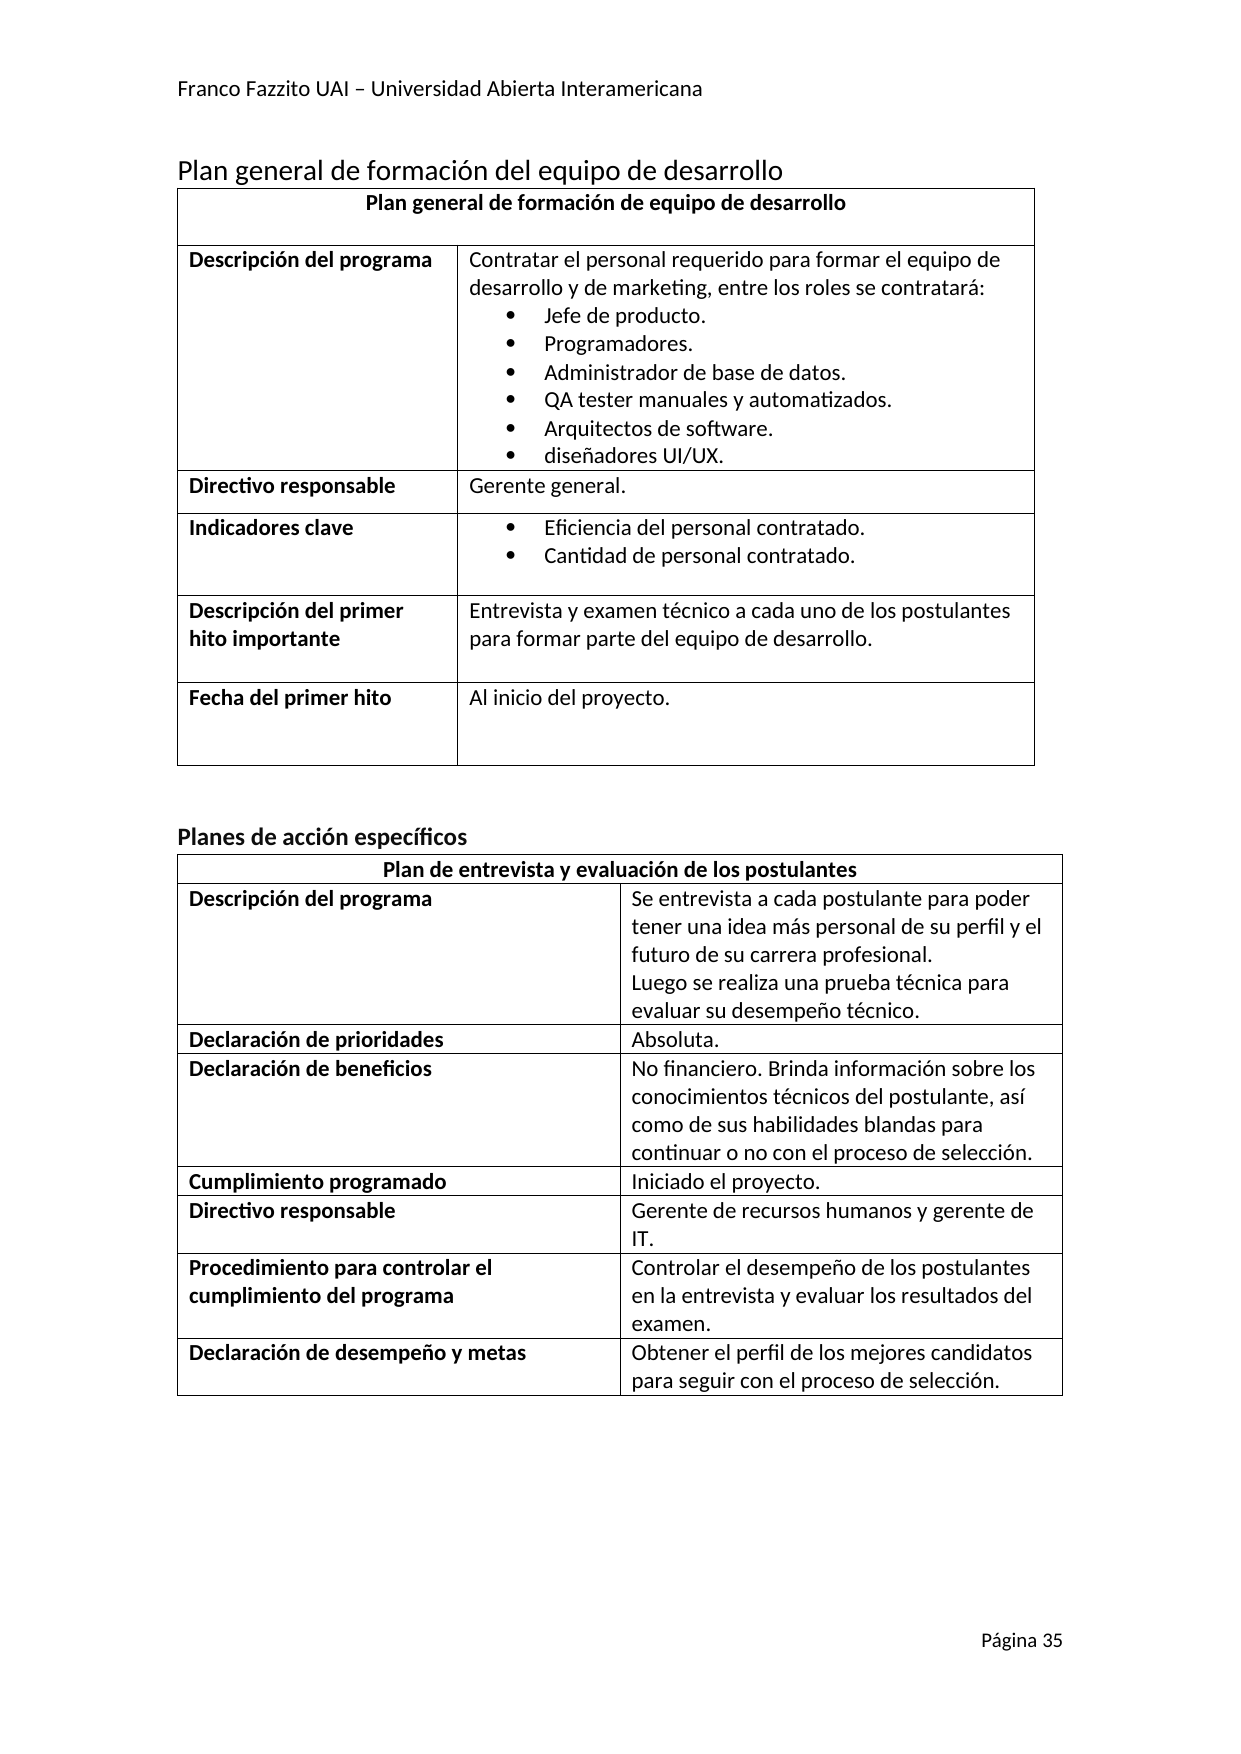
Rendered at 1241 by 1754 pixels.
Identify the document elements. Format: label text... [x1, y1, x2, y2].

subtitle Plan general de formación del equipo de desarrollo [177, 152, 1063, 187]
table_cell Controlar el desempeño de los postulantes en la entrevista y evaluar los resultados del examen. [621, 1254, 1062, 1337]
table_cell Directivo responsable [178, 1196, 620, 1252]
table_cell Se entrevista a cada postulante para poder tener una idea más personal de su perfil y el futuro de su carrera profesional. Luego se realiza una prueba técnica para evaluar su desempeño técnico. [621, 884, 1062, 1024]
table_cell Declaración de prioridades [178, 1025, 620, 1053]
table_header Plan general de formación de equipo de desarrollo [178, 189, 1034, 244]
table_cell Descripción del primer hito importante [178, 596, 457, 682]
table_cell Al inicio del proyecto. [458, 683, 1034, 765]
table_cell Procedimiento para controlar el cumplimiento del programa [178, 1254, 620, 1337]
table_cell Eficiencia del personal contratado. Cantidad de personal contratado. [458, 514, 1034, 595]
table_cell No financiero. Brinda información sobre los conocimientos técnicos del postulante, así como de sus habilidades blandas para continuar o no con el proceso de selección. [621, 1054, 1062, 1166]
table_cell Obtener el perfil de los mejores candidatos para seguir con el proceso de selección. [621, 1339, 1062, 1394]
table_cell Iniciado el proyecto. [621, 1167, 1062, 1195]
table_cell Fecha del primer hito [178, 683, 457, 765]
table_cell Descripción del programa [178, 884, 620, 1024]
table_cell Absoluta. [621, 1025, 1062, 1053]
table_header Plan de entrevista y evaluación de los postulantes [178, 855, 1062, 883]
subtitle Planes de acción específicos [177, 821, 1063, 851]
table_cell Gerente general. [458, 471, 1034, 512]
table_cell Indicadores clave [178, 514, 457, 595]
table_cell Entrevista y examen técnico a cada uno de los postulantes para formar parte del equipo de desarrollo. [458, 596, 1034, 682]
table_cell Descripción del programa [178, 246, 457, 470]
table_cell Cumplimiento programado [178, 1167, 620, 1195]
table_cell Contratar el personal requerido para formar el equipo de desarrollo y de marketing, entre los roles se contratará: Jefe de producto. Programadores. Administrador de base de datos. QA tester manuales y automatizados. Arquitectos de software. diseñadores UI/UX. [458, 246, 1034, 470]
table_cell Declaración de desempeño y metas [178, 1339, 620, 1394]
table_cell Declaración de beneficios [178, 1054, 620, 1166]
table_cell Gerente de recursos humanos y gerente de IT. [621, 1196, 1062, 1252]
table_cell Directivo responsable [178, 471, 457, 512]
